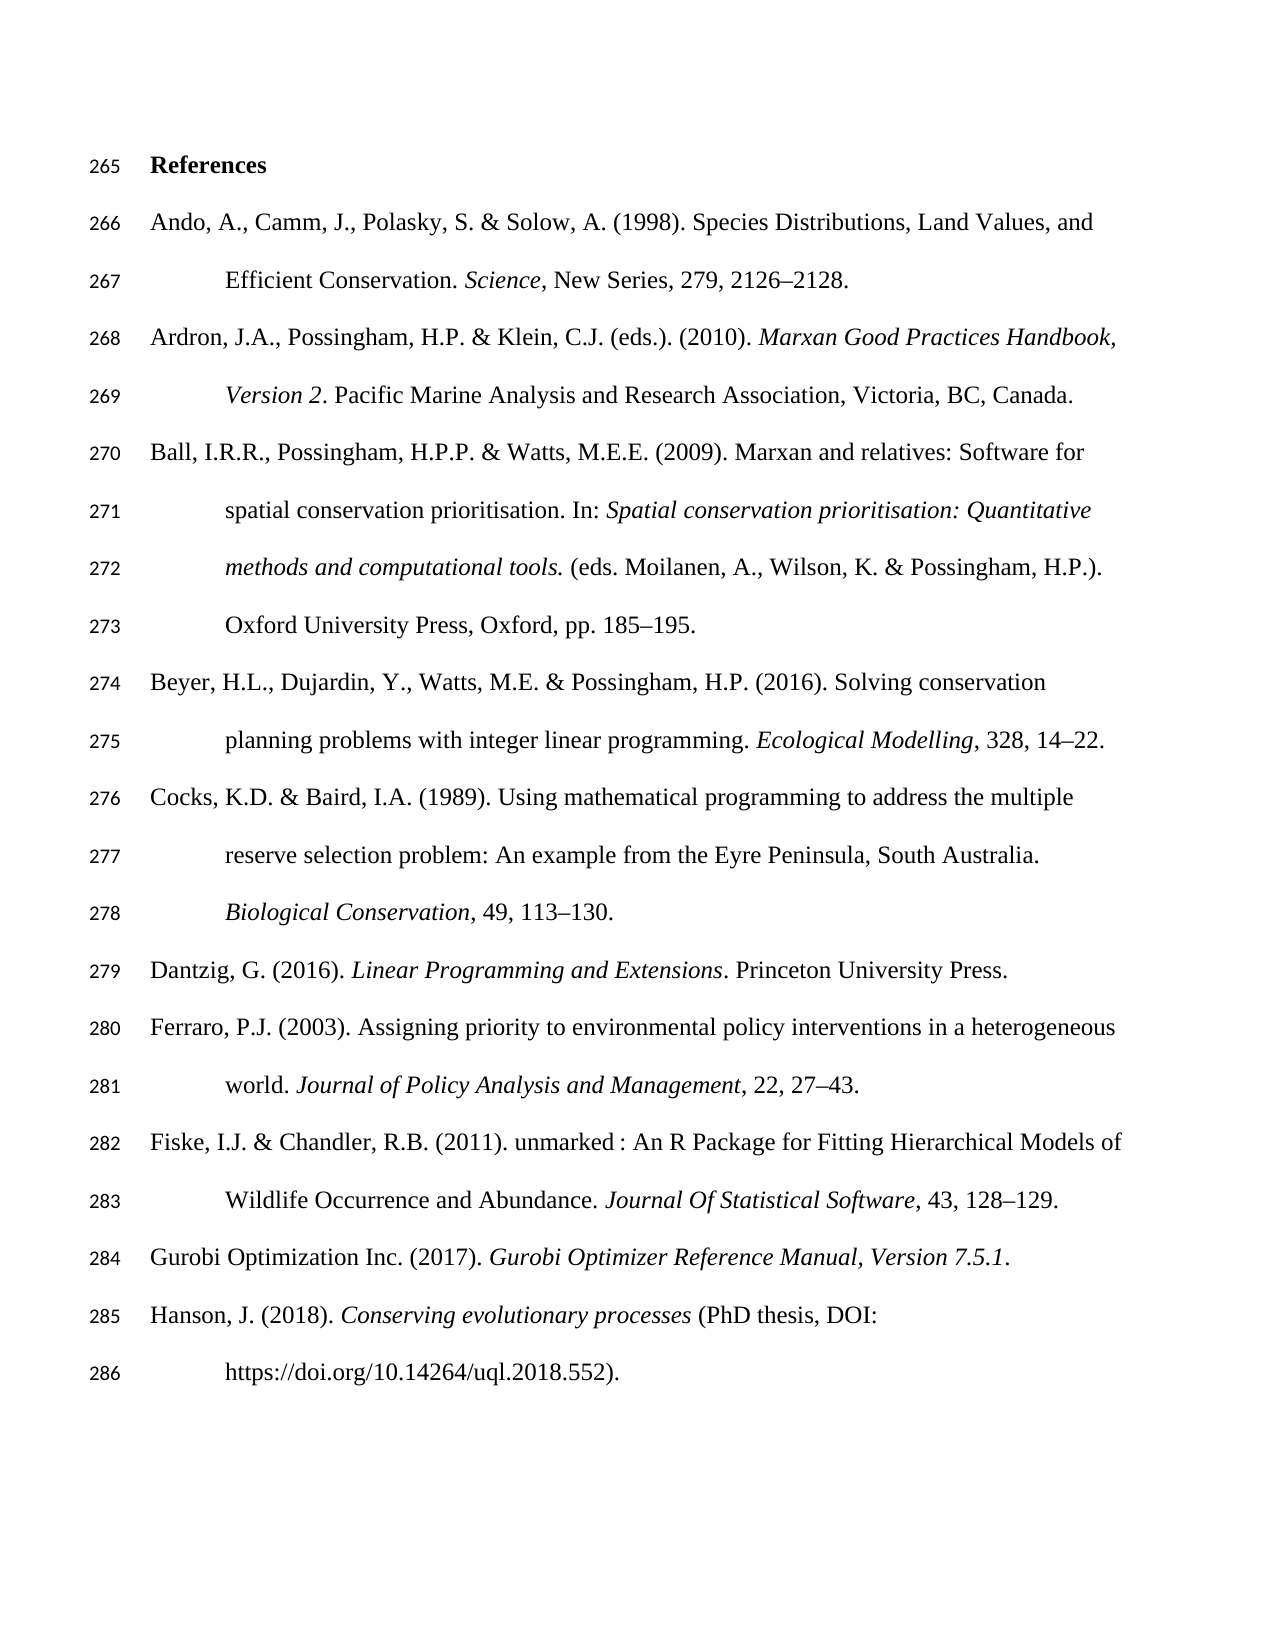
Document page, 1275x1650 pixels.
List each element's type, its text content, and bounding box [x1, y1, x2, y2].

text Ando, A., Camm, J., Polasky, S. & Solow, A. (1998). Species Distributions, Land Values, and Efficient Conservation. Science, New Series, 279, 2126–2128. [150, 207, 1125, 294]
text Ardron, J.A., Possingham, H.P. & Klein, C.J. (eds.). (2010). Marxan Good Practices Handbook, Version 2. Pacific Marine Analysis and Research Association, Victoria, BC, Canada. [150, 322, 1125, 409]
text Cocks, K.D. & Baird, I.A. (1989). Using mathematical programming to address the multiple reserve selection problem: An example from the Eyre Peninsula, South Australia. Biological Conservation, 49, 113–130. [150, 782, 1125, 926]
text Dantzig, G. (2016). Linear Programming and Extensions. Princeton University Press. [150, 955, 1125, 984]
text Gurobi Optimization Inc. (2017). Gurobi Optimizer Reference Manual, Version 7.5.1. [150, 1242, 1125, 1271]
text Ball, I.R.R., Possingham, H.P.P. & Watts, M.E.E. (2009). Marxan and relatives: Software for spatial conservation prioritisation. In: Spatial conservation prioritisation: Quantitative methods and computational tools. (eds. Moilanen, A., Wilson, K. & Possingham, H.P.). Oxford University Press, Oxford, pp. 185–195. [150, 437, 1125, 639]
text Beyer, H.L., Dujardin, Y., Watts, M.E. & Possingham, H.P. (2016). Solving conservation planning problems with integer linear programming. Ecological Modelling, 328, 14–22. [150, 667, 1125, 754]
text Ferraro, P.J. (2003). Assigning priority to environmental policy interventions in a heterogeneous world. Journal of Policy Analysis and Management, 22, 27–43. [150, 1012, 1125, 1099]
text References [150, 150, 1125, 179]
text Hanson, J. (2018). Conserving evolutionary processes (PhD thesis, DOI: https://doi.org/10.14264/uql.2018.552). [150, 1300, 1125, 1386]
